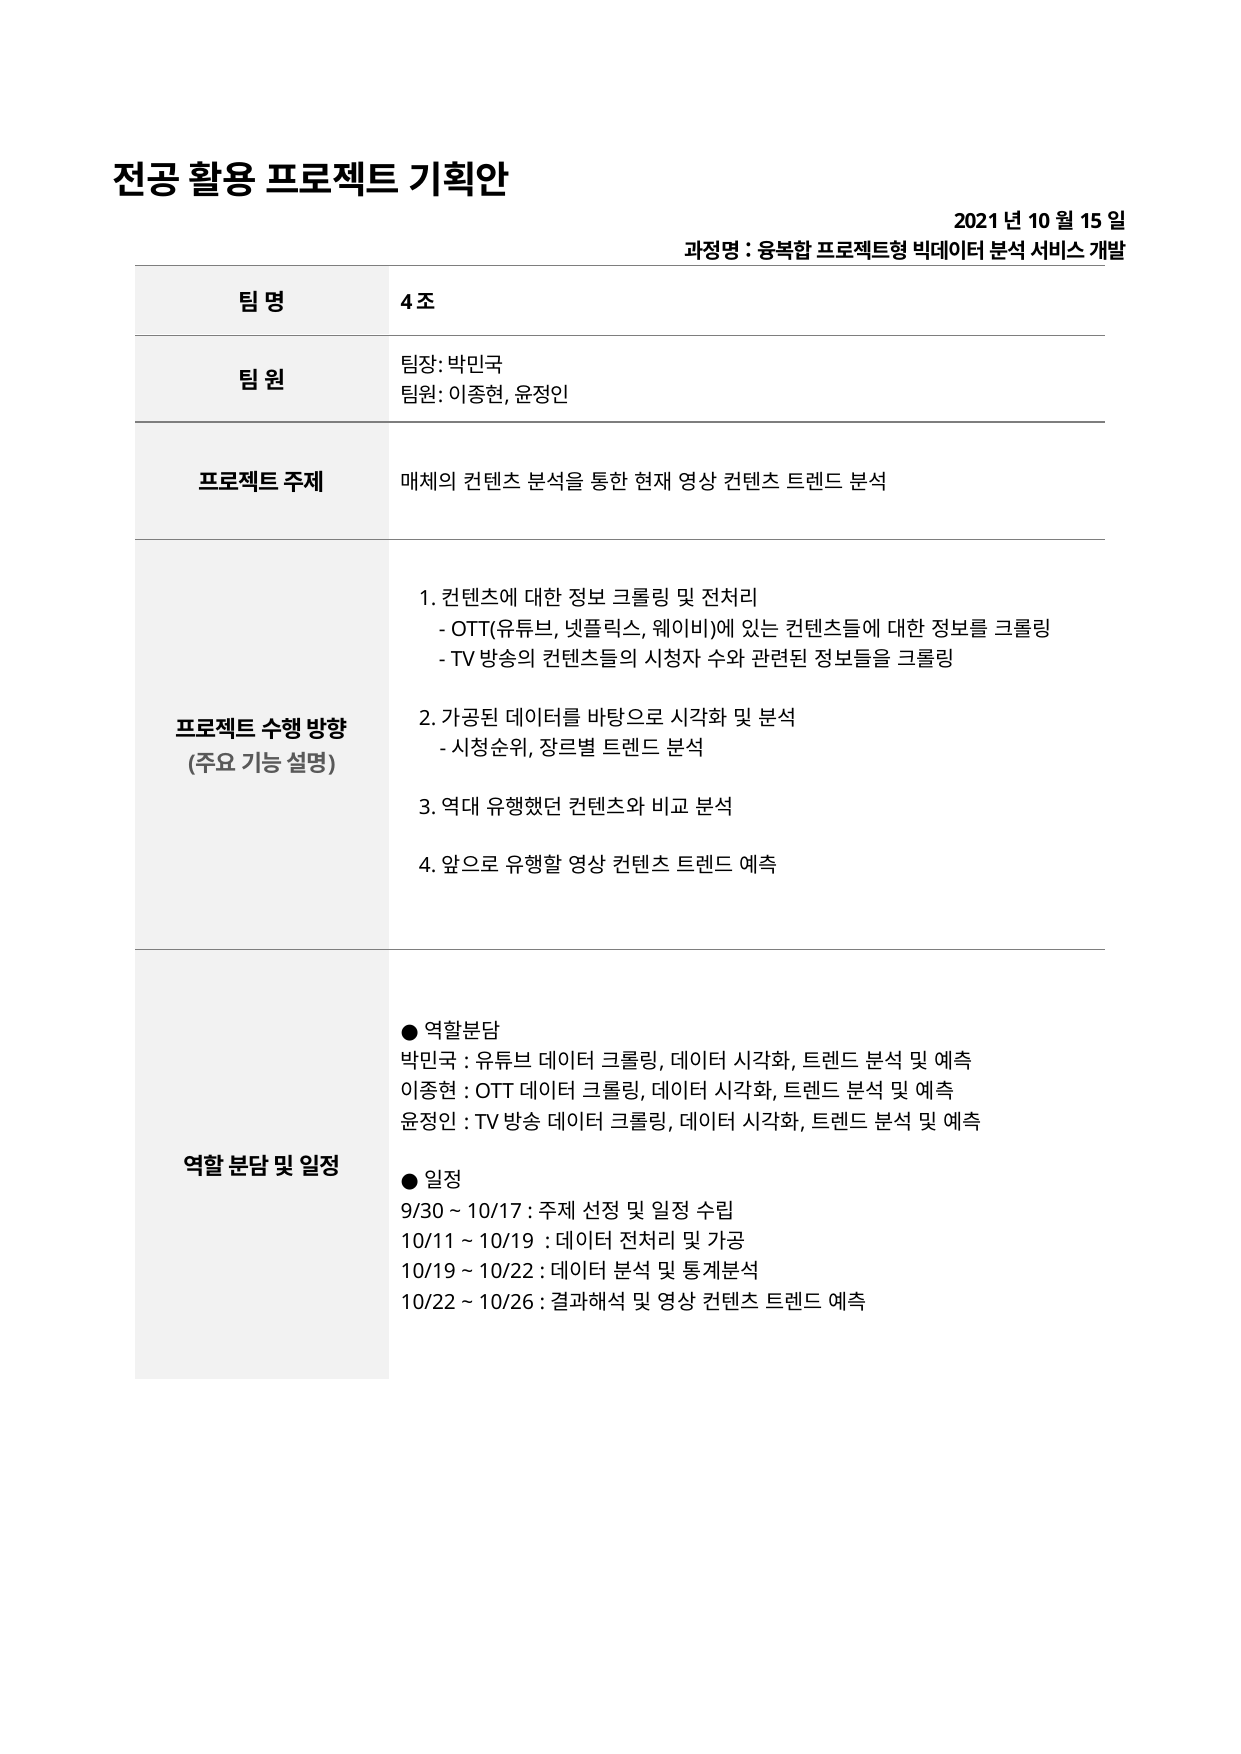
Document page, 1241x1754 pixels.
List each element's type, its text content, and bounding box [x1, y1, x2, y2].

table_cell 1. 컨텐츠에 대한 정보 크롤링 및 전처리 - OTT(유튜브, 넷플릭스, 웨이비)에 있는 컨텐츠들에 대한 정보를 크롤링 - TV방송의 컨텐츠들의 시청자 수와 관련된 정보들을 크롤링 2. 가공된 데이터를 바탕으로 시각화 및 분석 - 시청순위, 장르별 트렌드 분석 3. 역대 유행했던 컨텐츠와 비교 분석 4. 앞으로 유행할 영상 컨텐츠 트렌드 예측 [389, 540, 1105, 949]
table_cell ● 역할분담 박민국 : 유튜브 데이터 크롤링, 데이터 시각화, 트렌드 분석 및 예측 이종현 : OTT 데이터 크롤링, 데이터 시각화, 트렌드 분석 및 예측 윤정인 : TV방송 데이터 크롤링, 데이터 시각화, 트렌드 분석 및 예측 ● 일정 9/30 ~ 10/17 : 주제 선정 및 일정 수립 10/11 ~ 10/19 : 데이터 전처리 및 가공 10/19 ~ 10/22 : 데이터 분석 및 통계분석 10/22 ~ 10/26 : 결과해석 및 영상 컨텐츠 트렌드 예측 [389, 950, 1105, 1379]
table_header 팀 명 [135, 266, 389, 334]
table_cell 프로젝트 수행 방향 (주요 기능 설명) [135, 540, 389, 949]
text 2021년 10 월 15 일 [112, 204, 1128, 234]
table_cell 프로젝트 주제 [135, 423, 389, 539]
table_cell 팀장: 박민국 팀원: 이종현, 윤정인 [389, 336, 1105, 421]
text 전공 활용 프로젝트 기획안 [112, 150, 1128, 204]
table_cell 매체의 컨텐츠 분석을 통한 현재 영상 컨텐츠 트렌드 분석 [389, 423, 1105, 539]
text 과정명 : 융복합 프로젝트형 빅데이터 분석 서비스 개발 [112, 234, 1128, 265]
table_cell 팀 원 [135, 336, 389, 421]
table_header 4조 [389, 266, 1105, 334]
table_cell 역할 분담 및 일정 [135, 950, 389, 1379]
